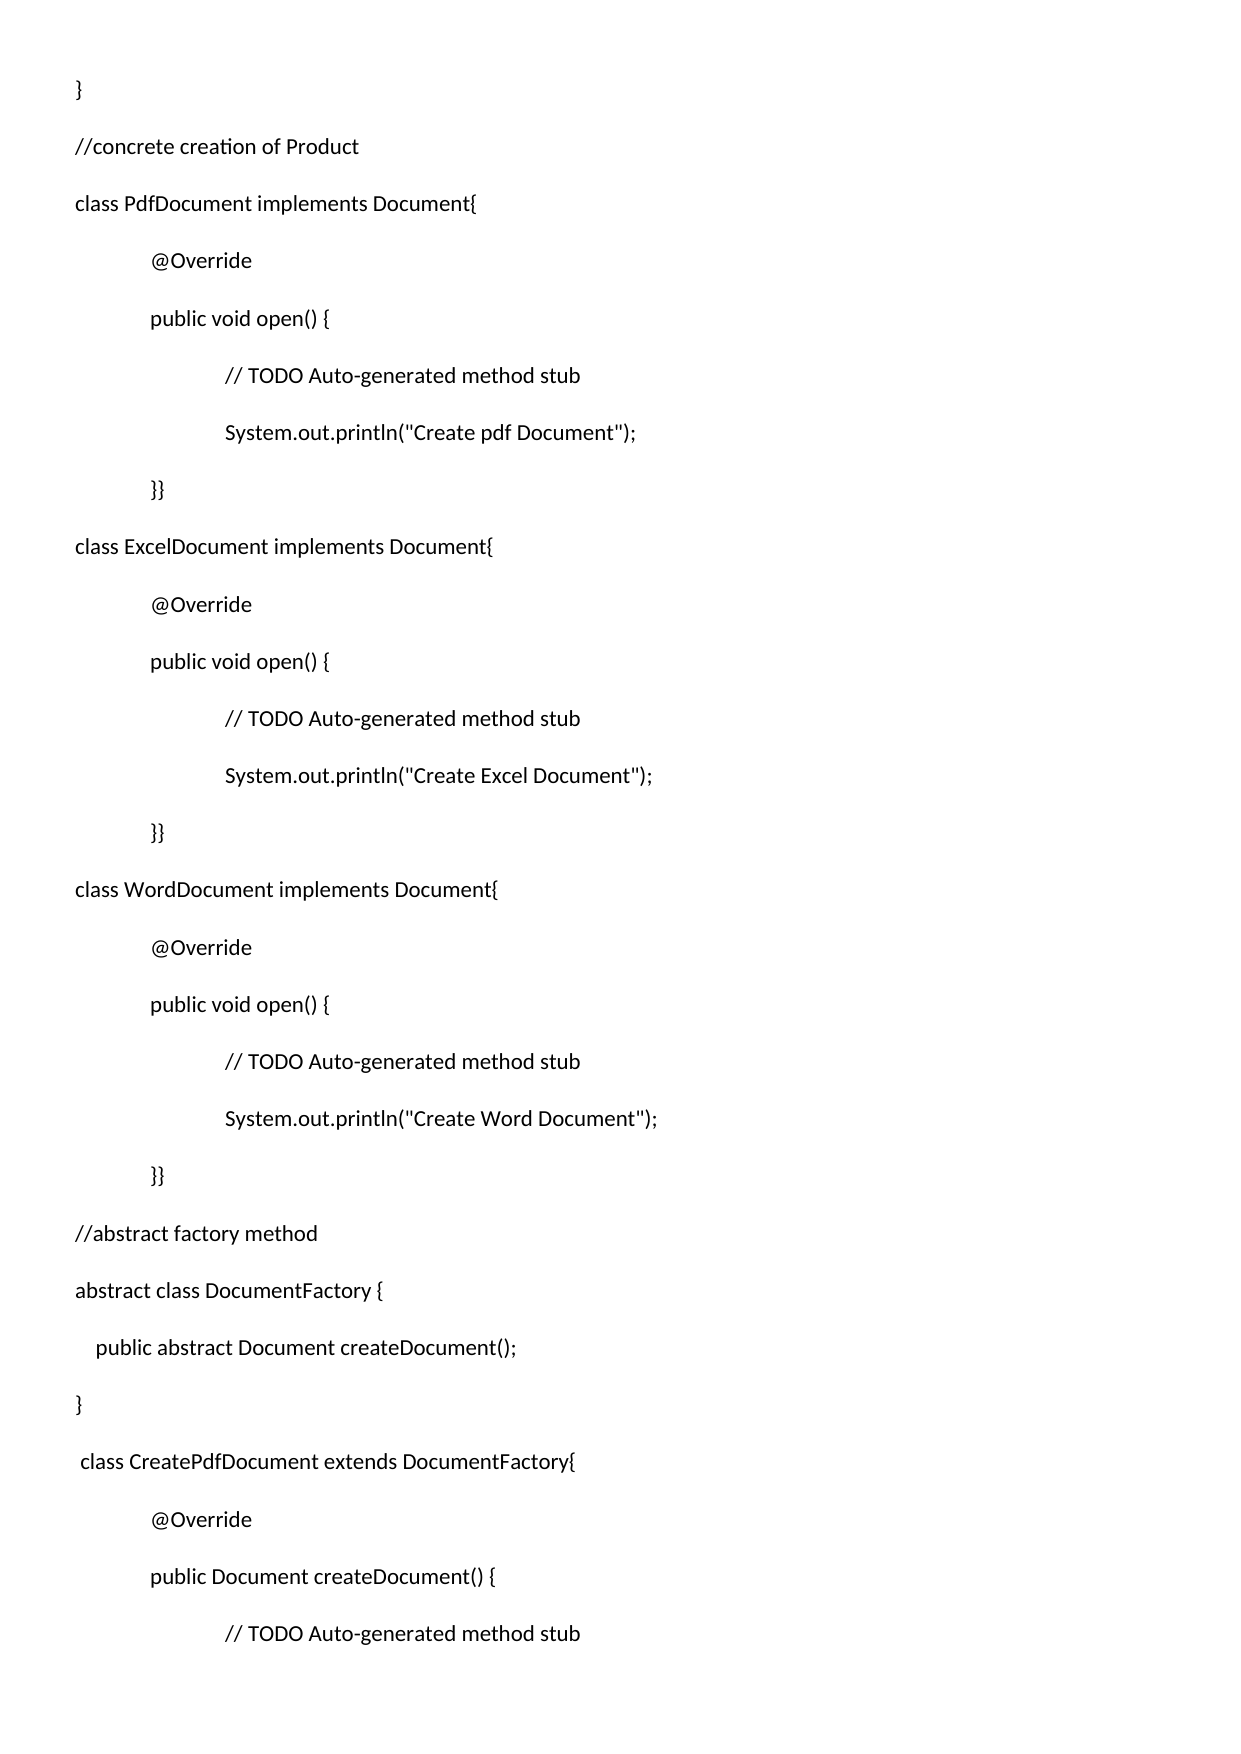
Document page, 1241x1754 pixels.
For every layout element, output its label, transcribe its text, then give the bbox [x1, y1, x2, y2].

text abstract class DocumentFactory { [75, 1276, 1165, 1304]
text //abstract factory method [75, 1219, 1165, 1247]
text public abstract Document createDocument(); [75, 1333, 1165, 1361]
text // TODO Auto-generated method stub [75, 704, 1165, 732]
text }} [75, 475, 1165, 503]
text //concrete creation of Product [75, 132, 1165, 160]
text System.out.println("Create Word Document"); [75, 1104, 1165, 1132]
text @Override [75, 933, 1165, 961]
text class WordDocument implements Document{ [75, 876, 1165, 904]
text }} [75, 1162, 1165, 1189]
text @Override [75, 590, 1165, 618]
text @Override [75, 247, 1165, 274]
text public void open() { [75, 304, 1165, 332]
text @Override [75, 1505, 1165, 1533]
text public void open() { [75, 990, 1165, 1018]
text public void open() { [75, 647, 1165, 675]
text // TODO Auto-generated method stub [75, 1619, 1165, 1647]
text } [75, 75, 1165, 103]
text class PdfDocument implements Document{ [75, 189, 1165, 217]
text class ExcelDocument implements Document{ [75, 532, 1165, 561]
text // TODO Auto-generated method stub [75, 1047, 1165, 1075]
text // TODO Auto-generated method stub [75, 361, 1165, 389]
text } [75, 1390, 1165, 1418]
text System.out.println("Create pdf Document"); [75, 418, 1165, 446]
text System.out.println("Create Excel Document"); [75, 761, 1165, 789]
text }} [75, 818, 1165, 846]
text public Document createDocument() { [75, 1562, 1165, 1590]
text class CreatePdfDocument extends DocumentFactory{ [75, 1447, 1165, 1476]
